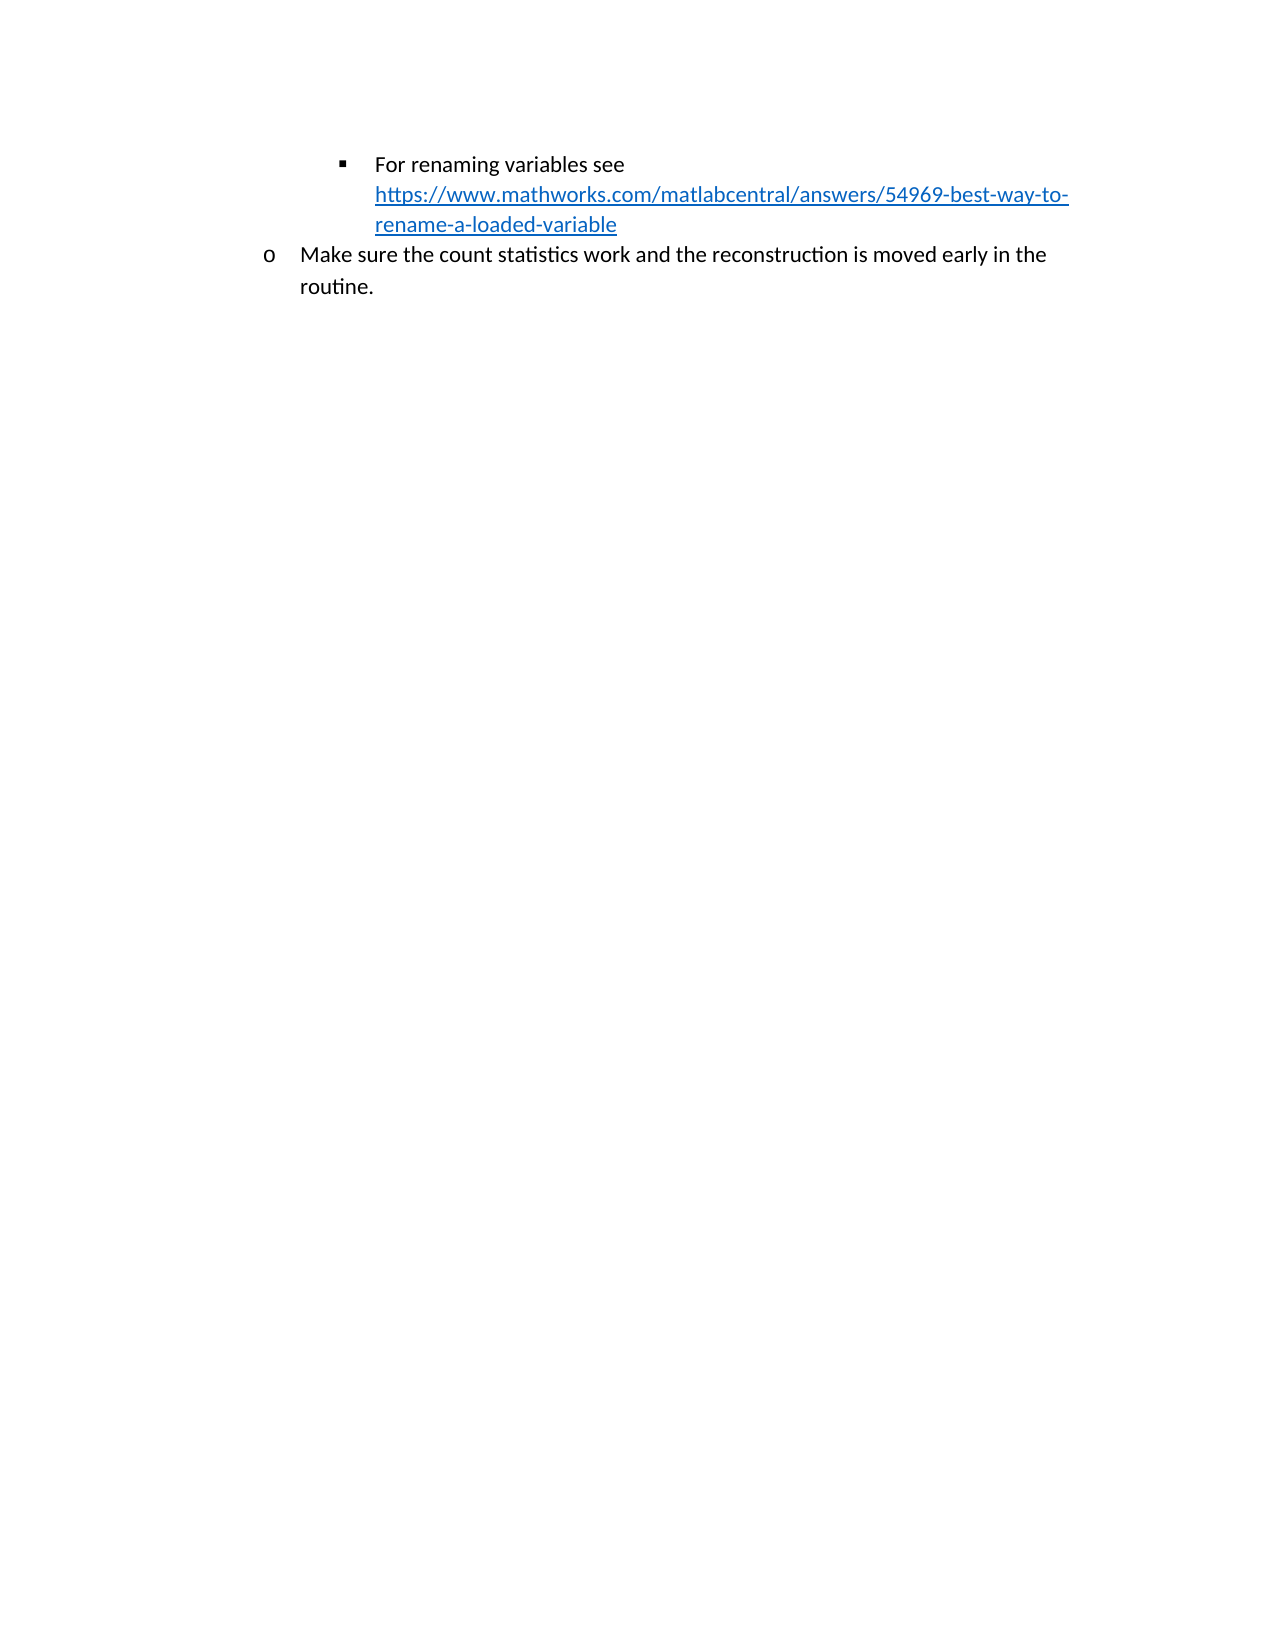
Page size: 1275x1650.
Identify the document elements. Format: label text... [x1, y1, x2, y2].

list Make sure the count statistics work and the reconstruction is moved early in the routine. [262, 241, 1125, 300]
list For renaming variables see https://www.mathworks.com/matlabcentral/answers/54969-best-way-to-rename-a-loaded-variable [337, 150, 1125, 238]
